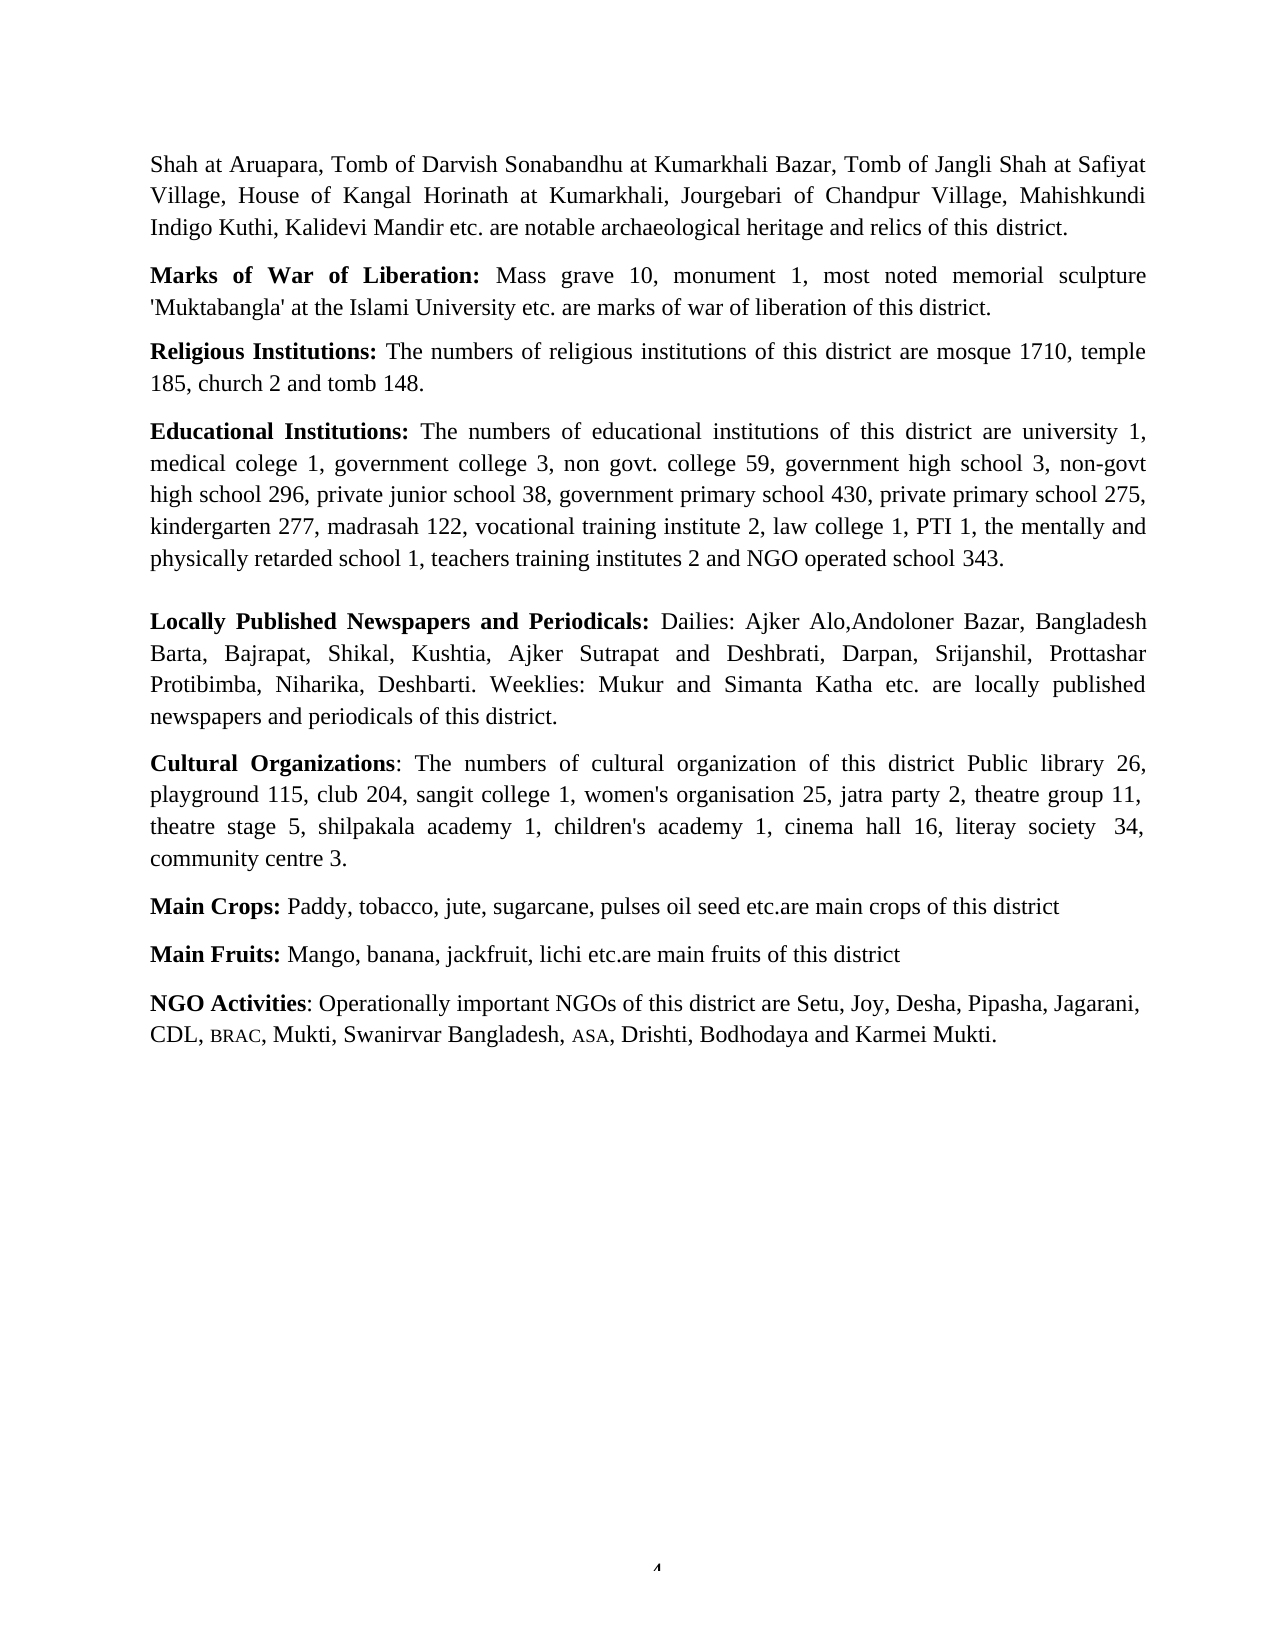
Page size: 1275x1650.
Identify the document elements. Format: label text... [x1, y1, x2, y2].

text Marks of War of Liberation: Mass grave 10, monument 1, most noted memorial sculpture 'Muktabangla' at the Islami University etc. are marks of war of liberation of this district. [150, 261, 1148, 321]
text Cultural Organizations: The numbers of cultural organization of this district Public library 26, playground 115, club 204, sangit college 1, women's organisation 25, jatra party 2, theatre group 11, [150, 749, 1148, 808]
text Locally Published Newspapers and Periodicals: Dailies: Ajker Alo,Andoloner Bazar, Bangladesh Barta, Bajrapat, Shikal, Kushtia, Ajker Sutrapat and Deshbrati, Darpan, Srijanshil, Prottashar Protibimba, Niharika, Deshbarti. Weeklies: Mukur and Simanta Katha etc. are locally published newspapers and periodicals of this district. [150, 607, 1148, 729]
text community centre 3. [150, 844, 1164, 871]
text Main Crops: Paddy, tobacco, jute, sugarcane, pulses oil seed etc.are main crops of this district [150, 892, 1164, 920]
text Religious Institutions: The numbers of religious institutions of this district are mosque 1710, temple 185, church 2 and tomb 148. [150, 337, 1148, 396]
text NGO Activities: Operationally important NGOs of this district are Setu, Joy, Desha, Pipasha, Jagarani, CDL, BRAC, Mukti, Swanirvar Bangladesh, ASA, Drishti, Bodhodaya and Karmei Mukti. [150, 988, 1142, 1048]
text Main Fruits: Mango, banana, jackfruit, lichi etc.are main fruits of this district [150, 940, 1164, 968]
text Educational Institutions: The numbers of educational institutions of this district are university 1, medical colege 1, government college 3, non govt. college 59, government high school 3, non-govt high school 296, private junior school 38, government primary school 430, private primary school 275, kindergarten 277, madrasah 122, vocational training institute 2, law college 1, PTI 1, the mentally and physically retarded school 1, teachers training institutes 2 and NGO operated school 343. [150, 417, 1148, 571]
text Shah at Aruapara, Tomb of Darvish Sonabandhu at Kumarkhali Bazar, Tomb of Jangli Shah at Safiyat Village, House of Kangal Horinath at Kumarkhali, Jourgebari of Chandpur Village, Mahishkundi Indigo Kuthi, Kalidevi Mandir etc. are notable archaeological heritage and relics of this district. [150, 150, 1148, 241]
text theatre stage 5, shilpakala academy 1, children's academy 1, cinema hall 16, literay society 34, [150, 812, 1164, 840]
